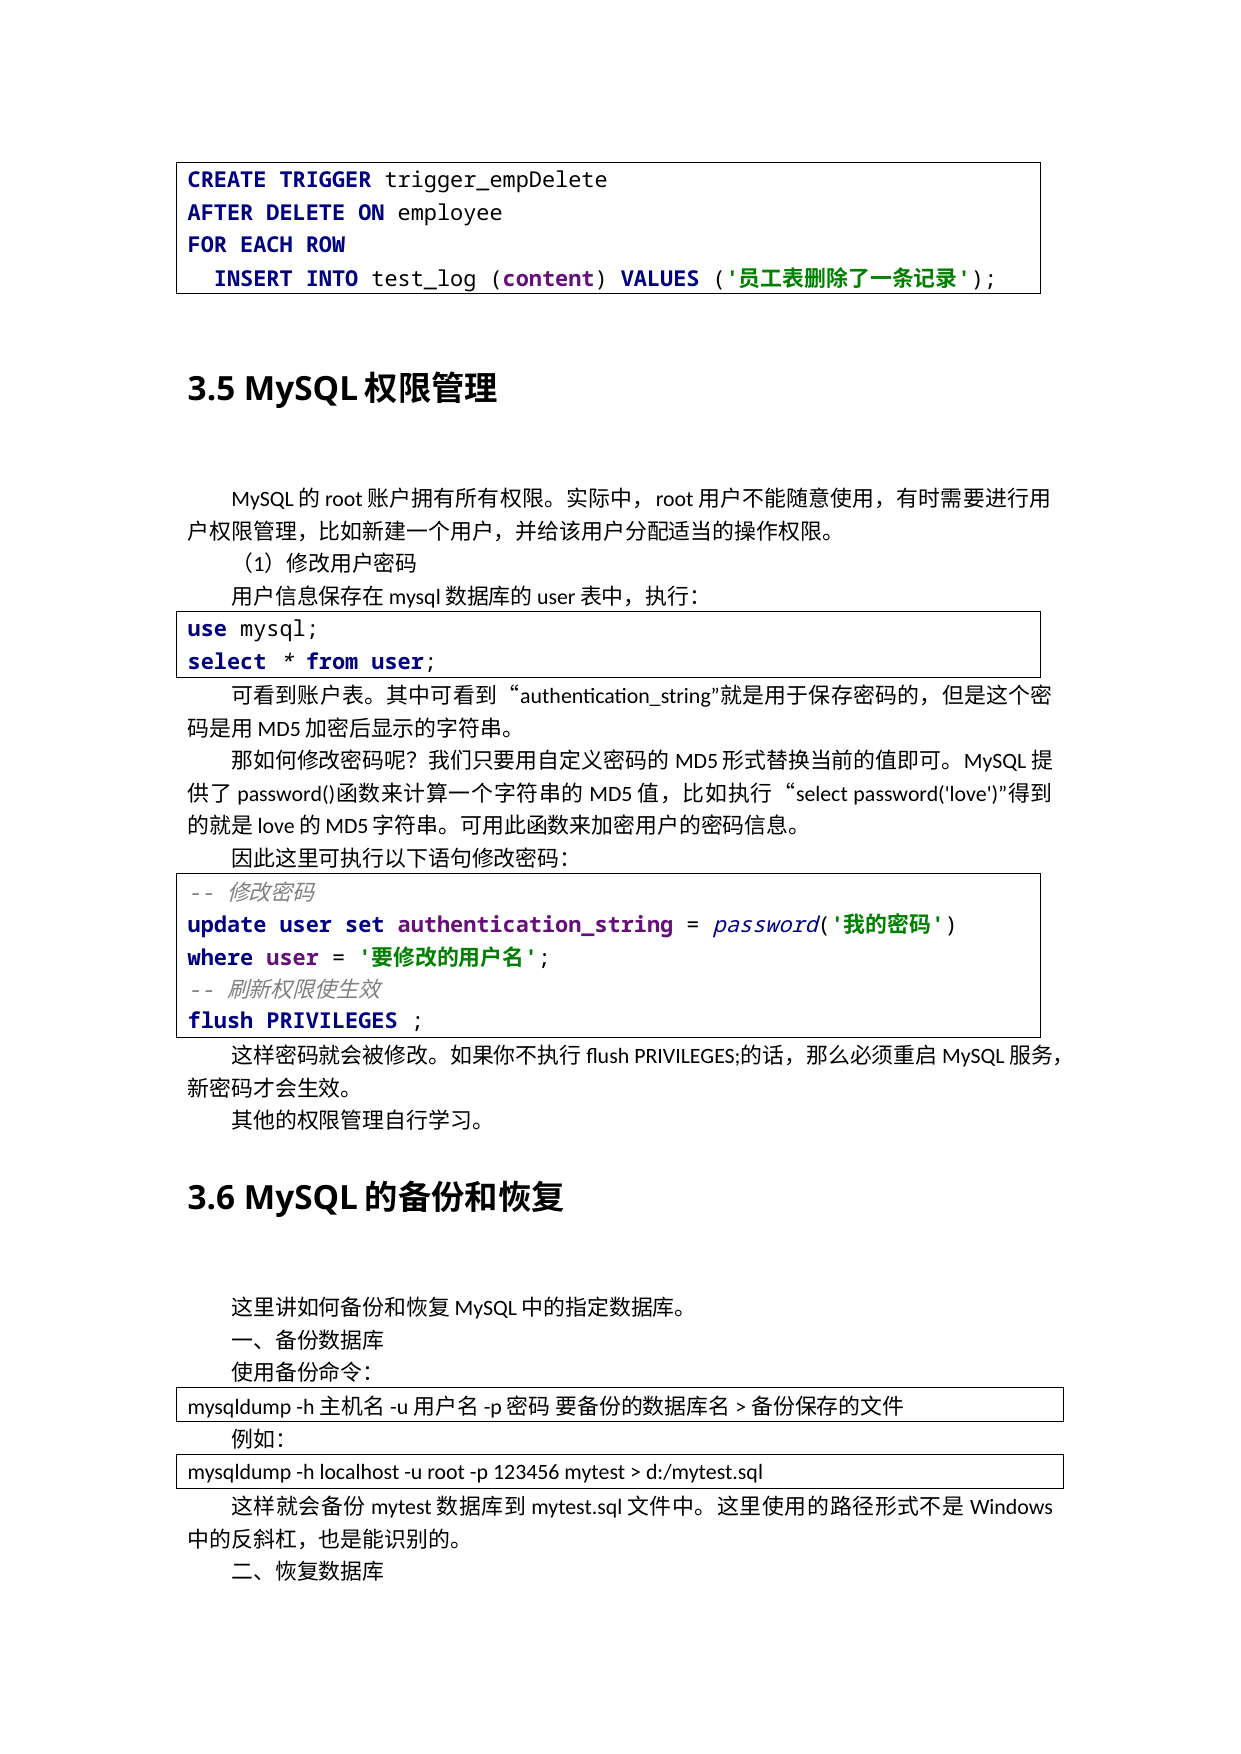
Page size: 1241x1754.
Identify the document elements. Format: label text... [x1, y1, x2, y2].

text 可看到账户表。其中可看到“authentication_string”就是用于保存密码的，但是这个密码是用MD5加密后显示的字符串。 [187, 678, 1053, 743]
text 例如： [187, 1422, 1053, 1454]
text （1）修改用户密码 [187, 546, 1053, 578]
text 这样密码就会被修改。如果你不执行flush PRIVILEGES;的话，那么必须重启MySQL服务，新密码才会生效。 [187, 1038, 1053, 1103]
subtitle 3.6 MySQL的备份和恢复 [187, 1162, 1053, 1227]
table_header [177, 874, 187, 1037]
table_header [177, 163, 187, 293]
text 这样就会备份mytest数据库到mytest.sql文件中。这里使用的路径形式不是Windows中的反斜杠，也是能识别的。 [187, 1489, 1053, 1554]
text 一、备份数据库 [187, 1322, 1053, 1355]
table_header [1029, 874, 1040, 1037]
text MySQL的root账户拥有所有权限。实际中，root用户不能随意使用，有时需要进行用户权限管理，比如新建一个用户，并给该用户分配适当的操作权限。 [187, 481, 1053, 546]
text 使用备份命令： [187, 1355, 1053, 1387]
text 二、恢复数据库 [187, 1554, 1053, 1586]
text 因此这里可执行以下语句修改密码： [187, 841, 1053, 873]
text 其他的权限管理自行学习。 [187, 1103, 1053, 1135]
text 用户信息保存在mysql数据库的user表中，执行： [187, 578, 1053, 611]
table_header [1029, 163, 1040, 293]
text 那如何修改密码呢？我们只要用自定义密码的MD5形式替换当前的值即可。MySQL提供了password()函数来计算一个字符串的MD5值，比如执行“select password('love')”得到的就是love的MD5字符串。可用此函数来加密用户的密码信息。 [187, 743, 1053, 841]
subtitle 3.5 MySQL权限管理 [187, 354, 1053, 419]
table_header mysqldump -h 主机名 -u 用户名 -p 密码 要备份的数据库名 > 备份保存的文件 [177, 1388, 1063, 1421]
text 这里讲如何备份和恢复MySQL中的指定数据库。 [187, 1290, 1053, 1322]
table_header mysqldump -h localhost -u root -p 123456 mytest > d:/mytest.sql [177, 1455, 1063, 1488]
